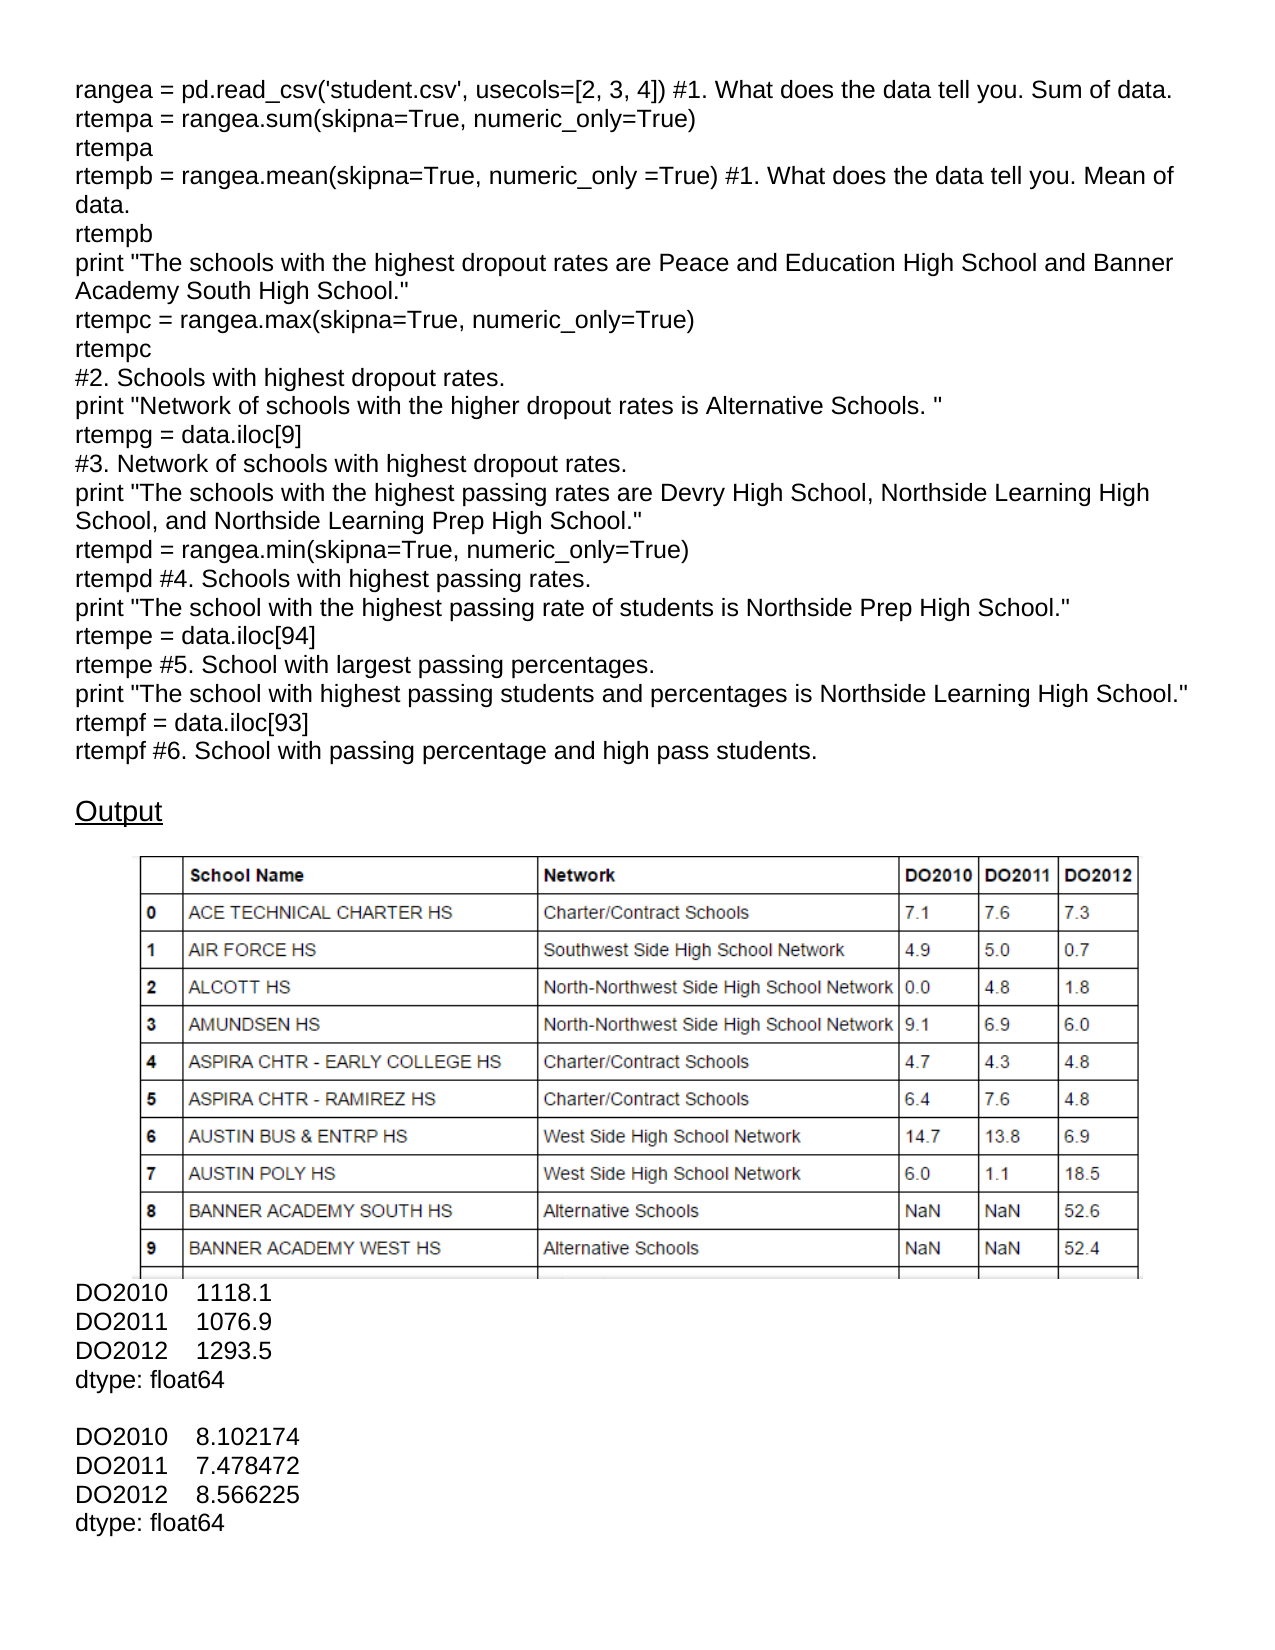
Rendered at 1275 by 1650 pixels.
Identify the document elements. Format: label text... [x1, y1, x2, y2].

text #3. Network of schools with highest dropout rates. [75, 449, 1200, 477]
text print "The school with highest passing students and percentages is Northside Learning High School." [75, 679, 1200, 707]
text DO2010 8.102174 [75, 1422, 1200, 1451]
text rtempe #5. School with largest passing percentages. [75, 650, 1200, 679]
text rtempb = rangea.mean(skipna=True, numeric_only =True) #1. What does the data tell you. Mean of data. [75, 161, 1200, 219]
text rtempc = rangea.max(skipna=True, numeric_only=True) [75, 305, 1200, 334]
text rtempb [75, 219, 1200, 247]
text print "Network of schools with the higher dropout rates is Alternative Schools. " [75, 391, 1200, 420]
text print "The schools with the highest dropout rates are Peace and Education High School and Banner Academy South High School." [75, 247, 1200, 305]
text rtempf = data.iloc[93] [75, 707, 1200, 736]
text dtype: float64 [75, 1508, 1200, 1537]
text rtempe = data.iloc[94] [75, 621, 1200, 650]
text #2. Schools with highest dropout rates. [75, 362, 1200, 391]
text DO2012 8.566225 [75, 1479, 1200, 1508]
text rtempd = rangea.min(skipna=True, numeric_only=True) [75, 535, 1200, 564]
text DO2012 1293.5 [75, 1336, 1200, 1364]
text print "The schools with the highest passing rates are Devry High School, Northside Learning High School, and Northside Learning Prep High School." [75, 477, 1200, 535]
picture [131, 856, 1144, 1279]
text Output [75, 794, 1200, 827]
text dtype: float64 [75, 1364, 1200, 1393]
text rtempg = data.iloc[9] [75, 420, 1200, 449]
text rtempa [75, 132, 1200, 161]
text DO2011 1076.9 [75, 1307, 1200, 1336]
text rtempf #6. School with passing percentage and high pass students. [75, 736, 1200, 765]
text print "The school with the highest passing rate of students is Northside Prep High School." [75, 592, 1200, 621]
text rtempd #4. Schools with highest passing rates. [75, 564, 1200, 592]
text DO2011 7.478472 [75, 1451, 1200, 1479]
text rangea = pd.read_csv('student.csv', usecols=[2, 3, 4]) #1. What does the data tell you. Sum of data. [75, 75, 1200, 104]
text rtempa = rangea.sum(skipna=True, numeric_only=True) [75, 104, 1200, 132]
text rtempc [75, 334, 1200, 362]
